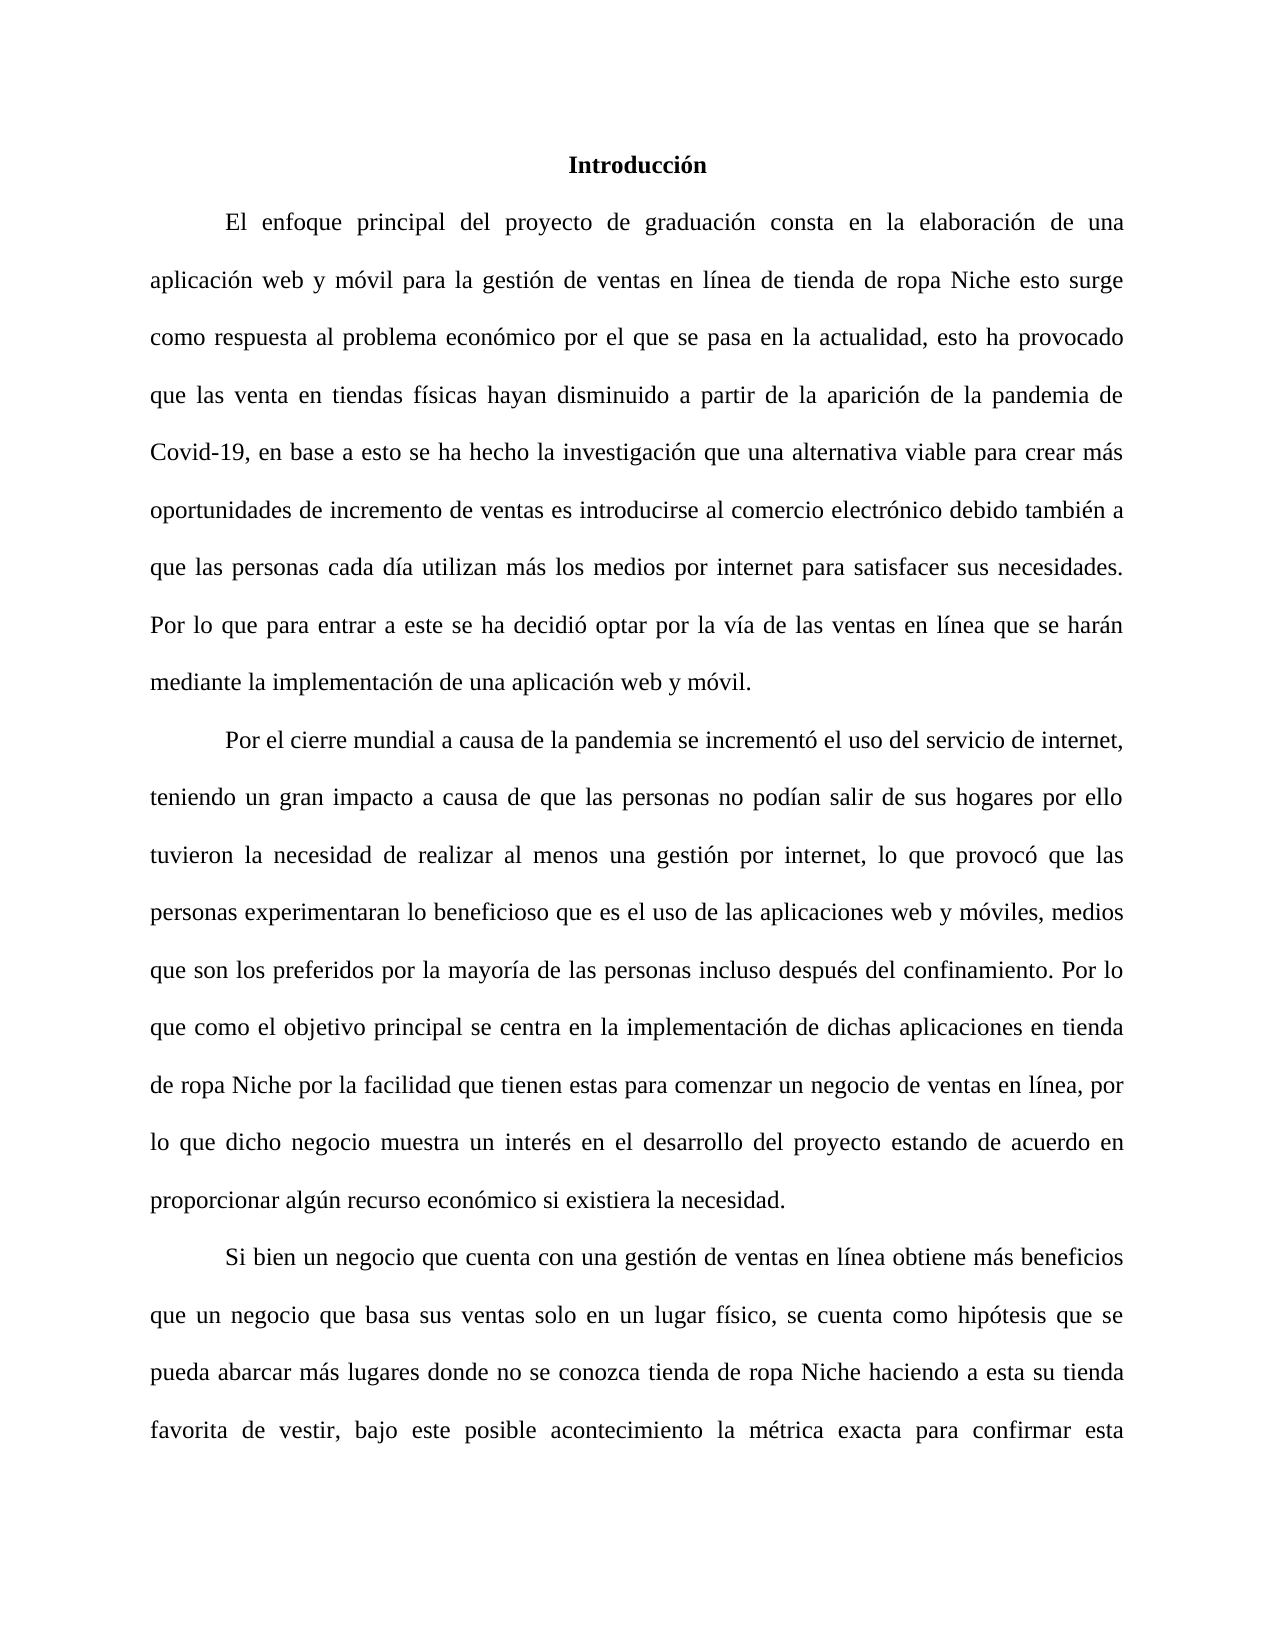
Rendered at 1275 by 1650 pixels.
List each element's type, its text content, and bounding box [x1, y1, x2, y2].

text Por el cierre mundial a causa de la pandemia se incrementó el uso del servicio de internet, teniendo un gran impacto a causa de que las personas no podían salir de sus hogares por ello tuvieron la necesidad de realizar al menos una gestión por internet, lo que provocó que las personas experimentaran lo beneficioso que es el uso de las aplicaciones web y móviles, medios que son los preferidos por la mayoría de las personas incluso después del confinamiento. Por lo que como el objetivo principal se centra en la implementación de dichas aplicaciones en tienda de ropa Niche por la facilidad que tienen estas para comenzar un negocio de ventas en línea, por lo que dicho negocio muestra un interés en el desarrollo del proyecto estando de acuerdo en proporcionar algún recurso económico si existiera la necesidad. [150, 725, 1125, 1214]
text Introducción [150, 150, 1125, 179]
text El enfoque principal del proyecto de graduación consta en la elaboración de una aplicación web y móvil para la gestión de ventas en línea de tienda de ropa Niche esto surge como respuesta al problema económico por el que se pasa en la actualidad, esto ha provocado que las venta en tiendas físicas hayan disminuido a partir de la aparición de la pandemia de Covid-19, en base a esto se ha hecho la investigación que una alternativa viable para crear más oportunidades de incremento de ventas es introducirse al comercio electrónico debido también a que las personas cada día utilizan más los medios por internet para satisfacer sus necesidades. Por lo que para entrar a este se ha decidió optar por la vía de las ventas en línea que se harán mediante la implementación de una aplicación web y móvil. [150, 207, 1125, 696]
